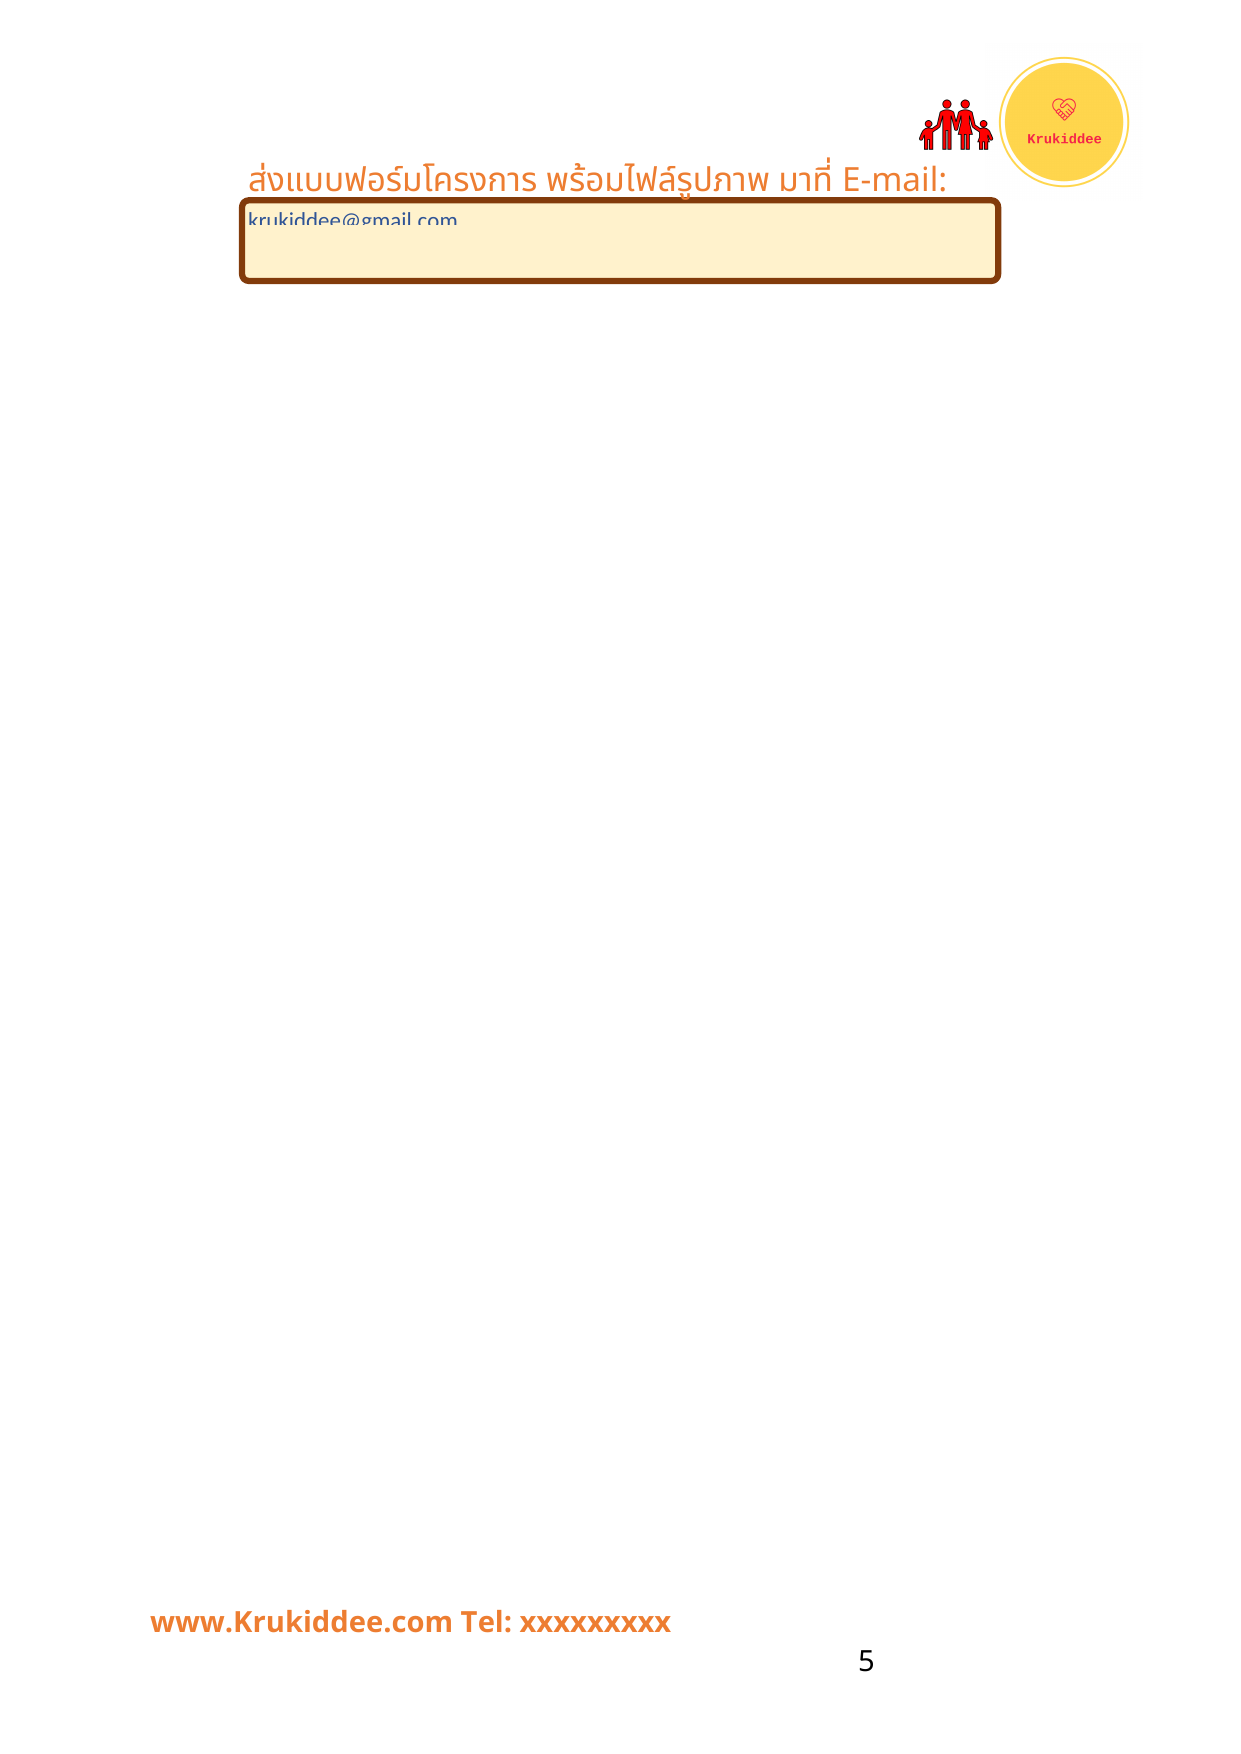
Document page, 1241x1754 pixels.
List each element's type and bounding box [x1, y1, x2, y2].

picture [916, 43, 1143, 201]
